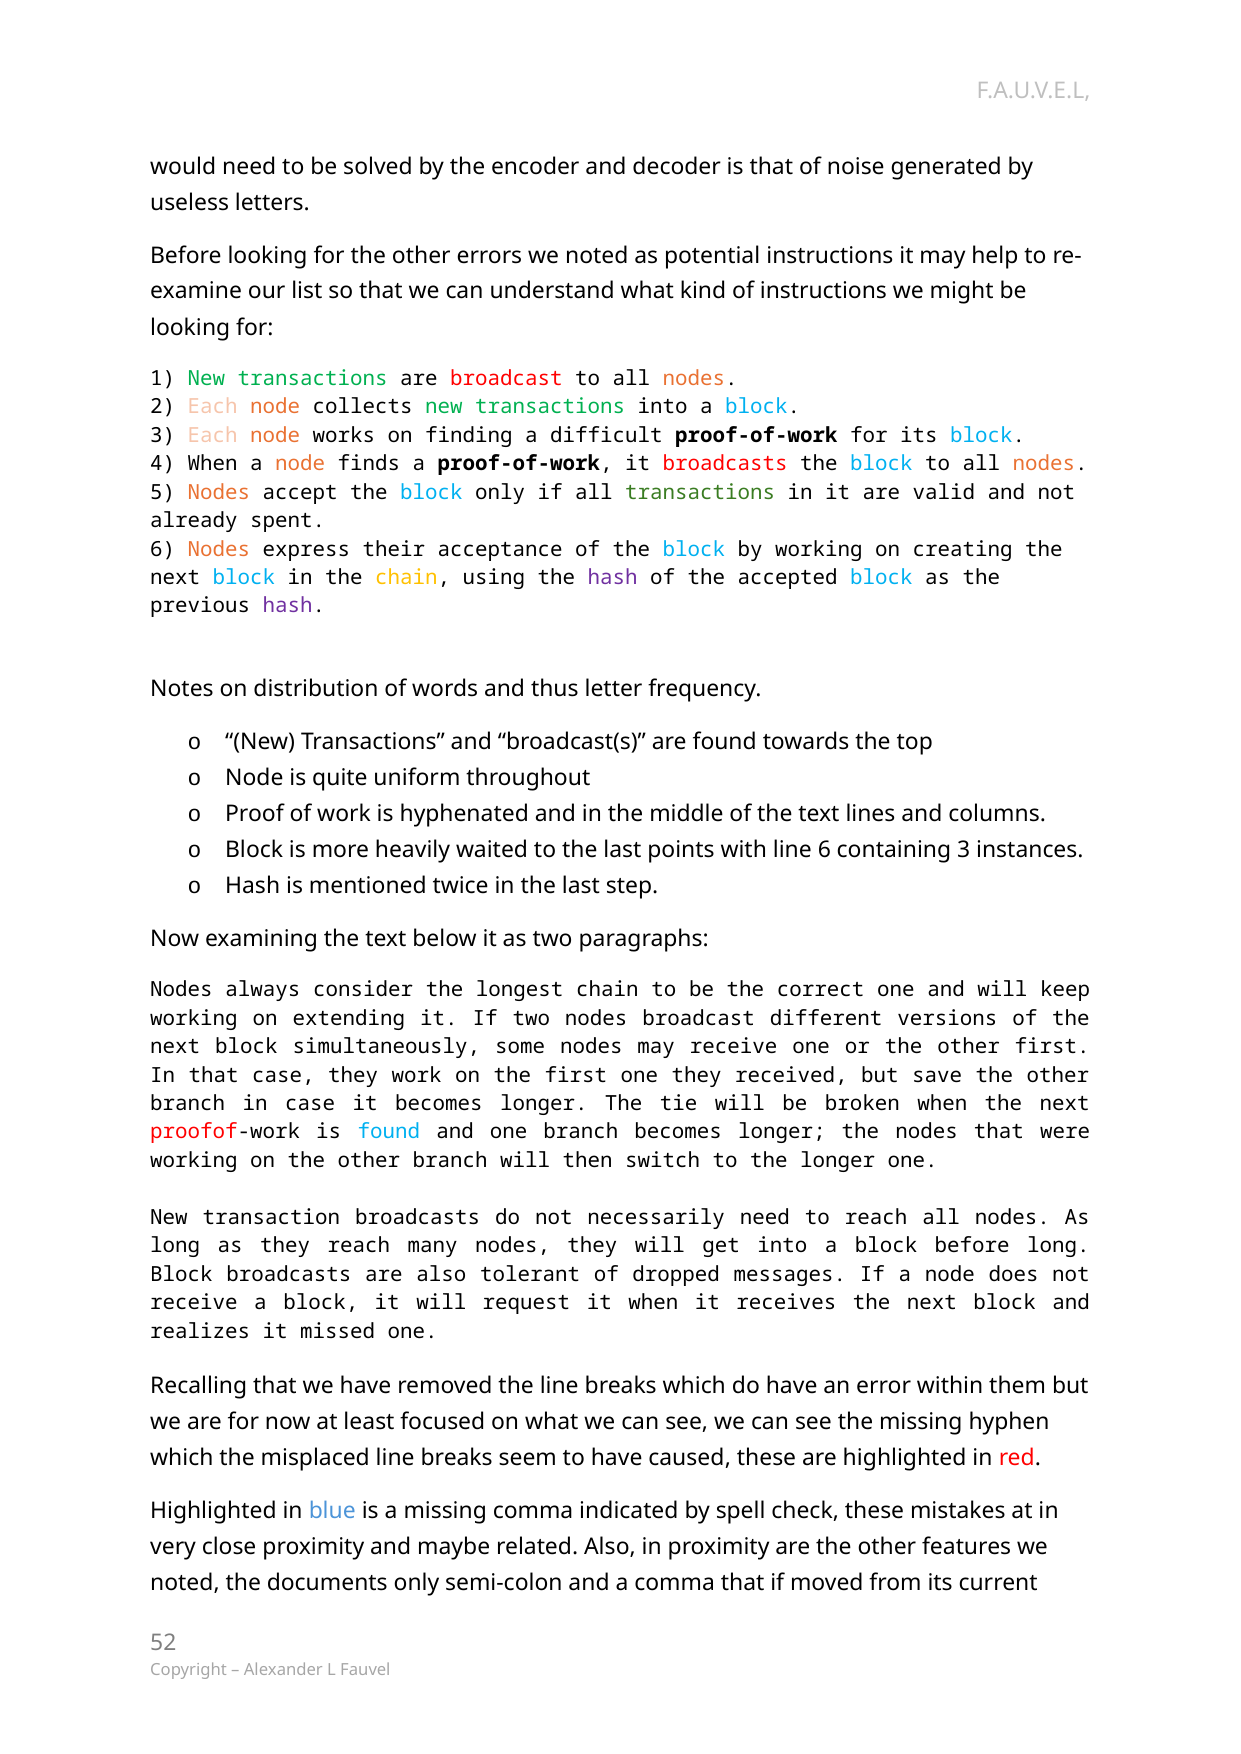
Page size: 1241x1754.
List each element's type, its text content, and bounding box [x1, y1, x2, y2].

text 1) New transactions are broadcast to all nodes. [150, 363, 1090, 391]
list Block is more heavily waited to the last points with line 6 containing 3 instances. [187, 833, 1090, 864]
text New transaction broadcasts do not necessarily need to reach all nodes. As long as they reach many nodes, they will get into a block before long. Block broadcasts are also tolerant of dropped messages. If a node does not receive a block, it will request it when it receives the next block and realizes it missed one. [150, 1202, 1090, 1344]
text Now examining the text below it as two paragraphs: [150, 922, 1090, 953]
text 4) When a node finds a proof-of-work, it broadcasts the block to all nodes. [150, 448, 1090, 477]
list Proof of work is hyphenated and in the middle of the text lines and columns. [187, 797, 1090, 828]
text 3) Each node works on finding a difficult proof-of-work for its block. [150, 420, 1090, 448]
list “(New) Transactions” and “broadcast(s)” are found towards the top [187, 725, 1090, 756]
text Recalling that we have removed the line breaks which do have an error within them but we are for now at least focused on what we can see, we can see the missing hyphen which the misplaced line breaks seem to have caused, these are highlighted in red. [150, 1369, 1090, 1472]
text Nodes always consider the longest chain to be the correct one and will keep working on extending it. If two nodes broadcast different versions of the next block simultaneously, some nodes may receive one or the other first. In that case, they work on the first one they received, but save the other branch in case it becomes longer. The tie will be broken when the next proofof-work is found and one branch becomes longer; the nodes that were working on the other branch will then switch to the longer one. [150, 974, 1090, 1173]
list Hash is mentioned twice in the last step. [187, 869, 1090, 901]
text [150, 150, 1090, 217]
text Notes on distribution of words and thus letter frequency. [150, 672, 1090, 704]
text 5) Nodes accept the block only if all transactions in it are valid and not already spent. [150, 477, 1090, 534]
text 2) Each node collects new transactions into a block. [150, 391, 1090, 420]
list Node is quite uniform throughout [187, 761, 1090, 792]
text 6) Nodes express their acceptance of the block by working on creating the next block in the chain, using the hash of the accepted block as the previous hash. [150, 534, 1090, 619]
text Before looking for the other errors we noted as potential instructions it may help to re-examine our list so that we can understand what kind of instructions we might be looking for: [150, 238, 1090, 342]
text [150, 1494, 1090, 1597]
